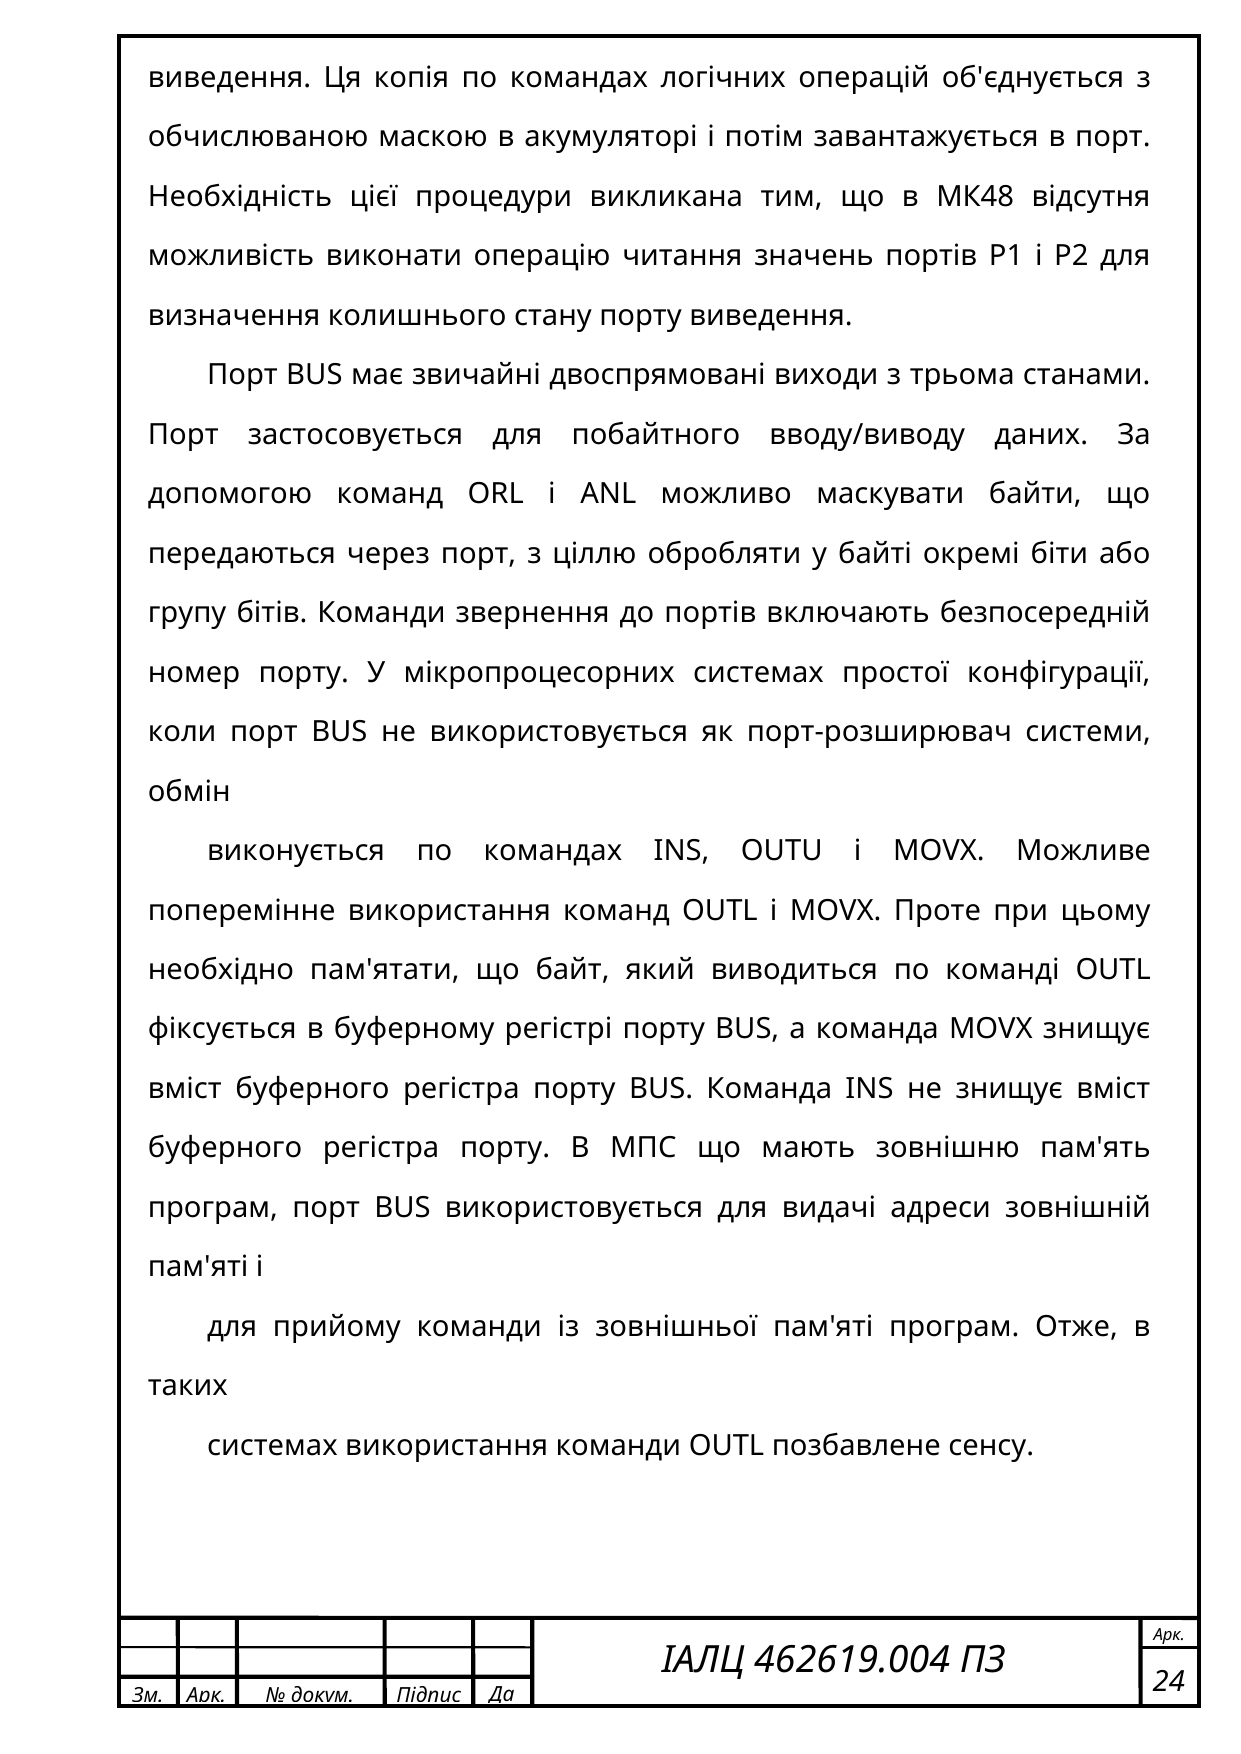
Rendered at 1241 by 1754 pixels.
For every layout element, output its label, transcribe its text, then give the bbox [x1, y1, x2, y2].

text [148, 56, 1152, 334]
text Порт BUS має звичайні двоспрямовані виходи з трьома станами. Порт застосовується для побайтного вводу/виводу даних. За допомогою команд ORL і ANL можливо маскувати байти, що передаються через порт, з ціллю обробляти у байті окремі біти або групу бітів. Команди звернення до портів включають безпосередній номер порту. У мікропроцесорних системах простої конфігурації, коли порт BUS не використовується як порт-розширювач системи, обмін [148, 353, 1152, 809]
text для прийому команди із зовнішньої пам'яті програм. Отже, в таких [148, 1305, 1152, 1404]
text виконується по командах INS, OUTU і MOVX. Можливе поперемінне використання команд OUTL і МOVX. Проте при цьому необхідно пам'ятати, що байт, який виводиться по команді OUTL фіксується в буферному регістрі порту BUS, а команда MOVX знищує вміст буферного регістра порту BUS. Команда INS не знищує вміст буферного регістра порту. В МПС що мають зовнішню пам'ять програм, порт BUS використовується для видачі адреси зовнішній пам'яті і [148, 829, 1152, 1285]
text системах використання команди OUTL позбавлене сенсу. [148, 1424, 1152, 1464]
